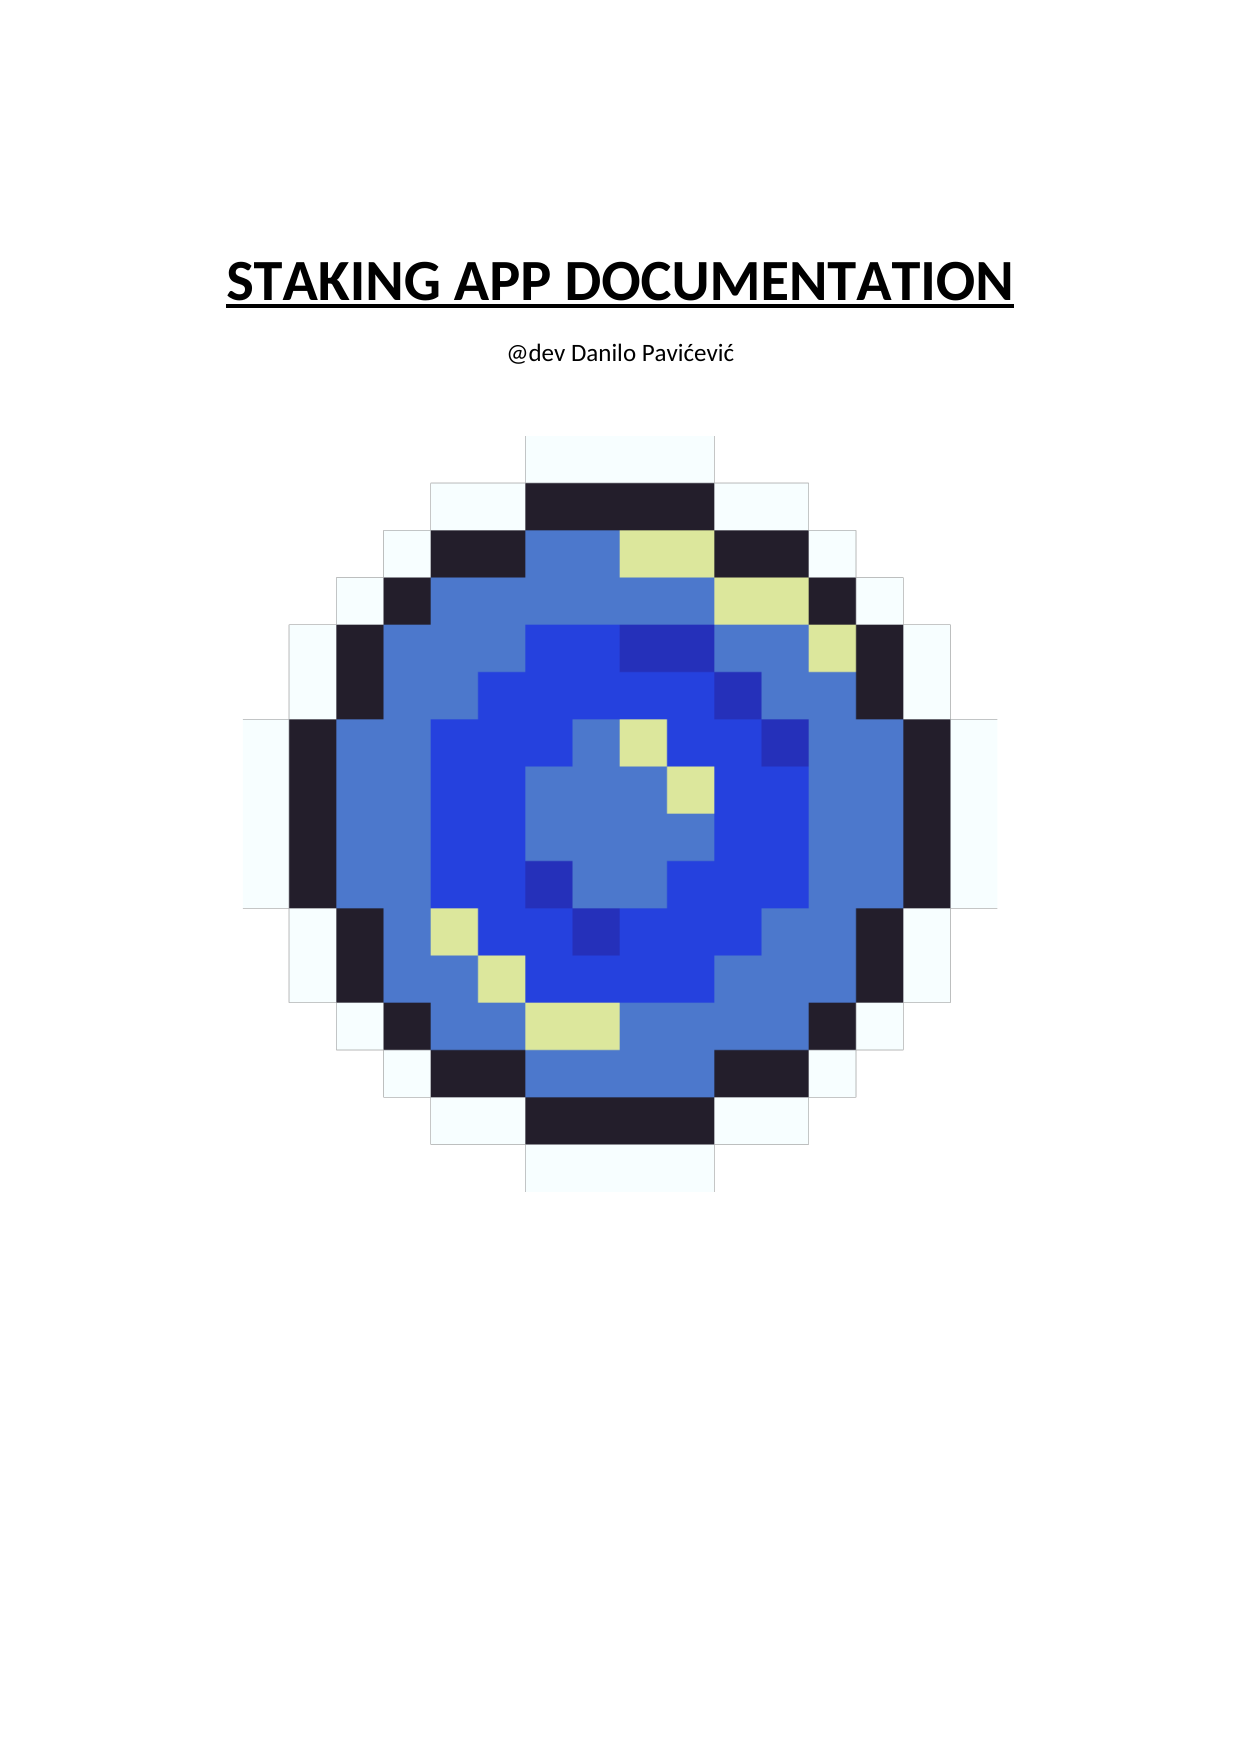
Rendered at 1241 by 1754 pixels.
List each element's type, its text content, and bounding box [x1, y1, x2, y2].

text @dev Danilo Pavićević [150, 337, 1090, 368]
text STAKING APP DOCUMENTATION [150, 244, 1090, 315]
